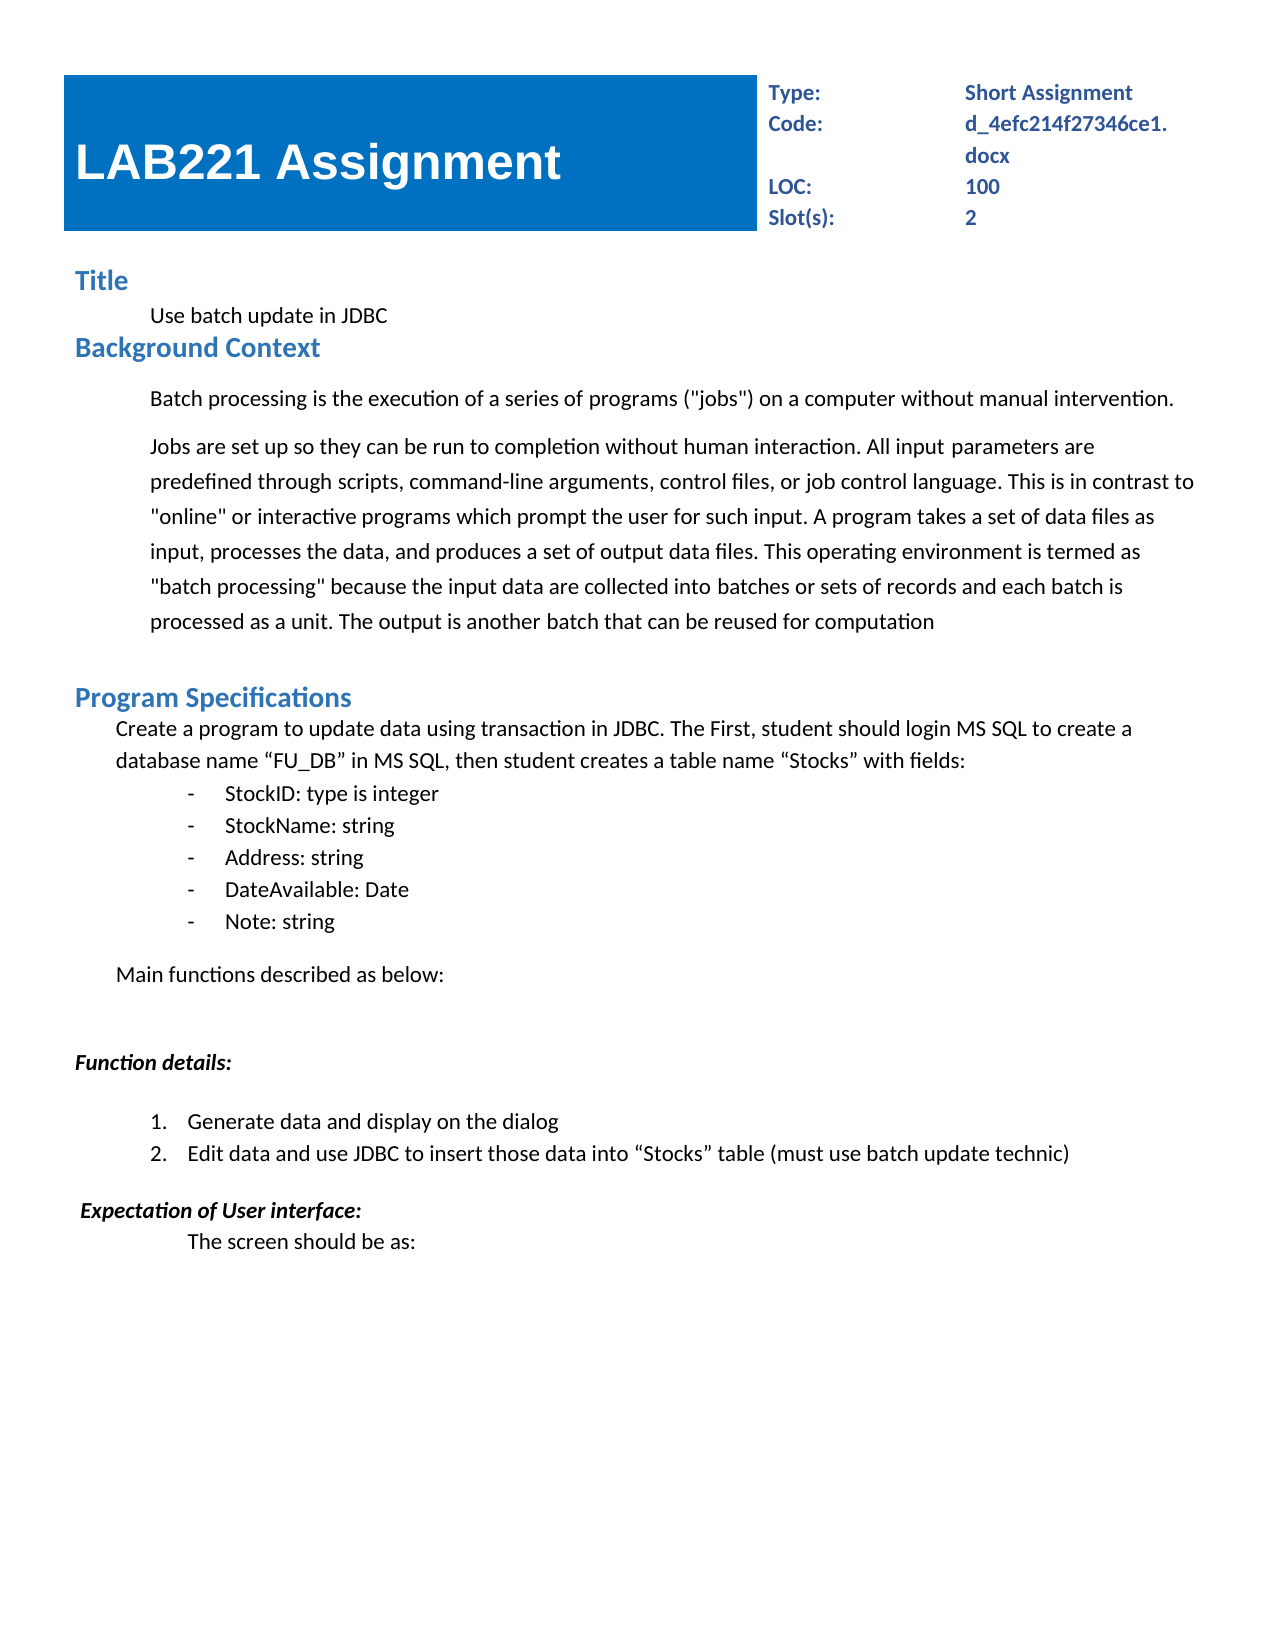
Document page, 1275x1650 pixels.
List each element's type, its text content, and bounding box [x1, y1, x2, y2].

table_cell J2.S.P0117 [954, 106, 1188, 169]
list Create a program to update data using transaction in JDBC. The First, student should login MS SQL to create a database name “FU_DB” in MS SQL, then student creates a table name “Stocks” with fields: [116, 714, 1200, 774]
list Address: string [187, 843, 1200, 871]
text Expectation of User interface: [75, 1192, 1200, 1224]
table_header Short Assignment [954, 75, 1188, 106]
list DateAvailable: Date [187, 875, 1200, 903]
table_cell 100 [954, 169, 1188, 200]
table_cell 2 [954, 200, 1188, 231]
table_cell Slot(s): [757, 200, 954, 231]
text Main functions described as below: [75, 961, 1200, 988]
text Function details: [75, 1045, 1200, 1076]
table_cell LOC: [757, 169, 954, 200]
text Program Specifications [75, 679, 1200, 714]
text Background Context [75, 329, 1200, 365]
table_header LAB221 Assignment [64, 75, 757, 231]
text Batch processing is the execution of a series of programs ("jobs") on a computer without manual intervention. [150, 377, 1200, 412]
list Generate data and display on the dialog [150, 1107, 1200, 1135]
list StockName: string [187, 811, 1200, 839]
table_cell Code: [757, 106, 954, 169]
text Title [75, 262, 1200, 298]
text Use batch update in JDBC [75, 298, 1200, 329]
text Jobs are set up so they can be run to completion without human interaction. All input parameters are predefined through scripts, command-line arguments, control files, or job control language. This is in contrast to "online" or interactive programs which prompt the user for such input. A program takes a set of data files as input, processes the data, and produces a set of output data files. This operating environment is termed as "batch processing" because the input data are collected into batches or sets of records and each batch is processed as a unit. The output is another batch that can be reused for computation [150, 425, 1200, 635]
list The screen should be as: [187, 1224, 1200, 1255]
list StockID: type is integer [187, 779, 1200, 807]
list Note: string [187, 907, 1200, 936]
table_header Type: [757, 75, 954, 106]
list Edit data and use JDBC to insert those data into “Stocks” table (must use batch update technic) [150, 1139, 1200, 1167]
